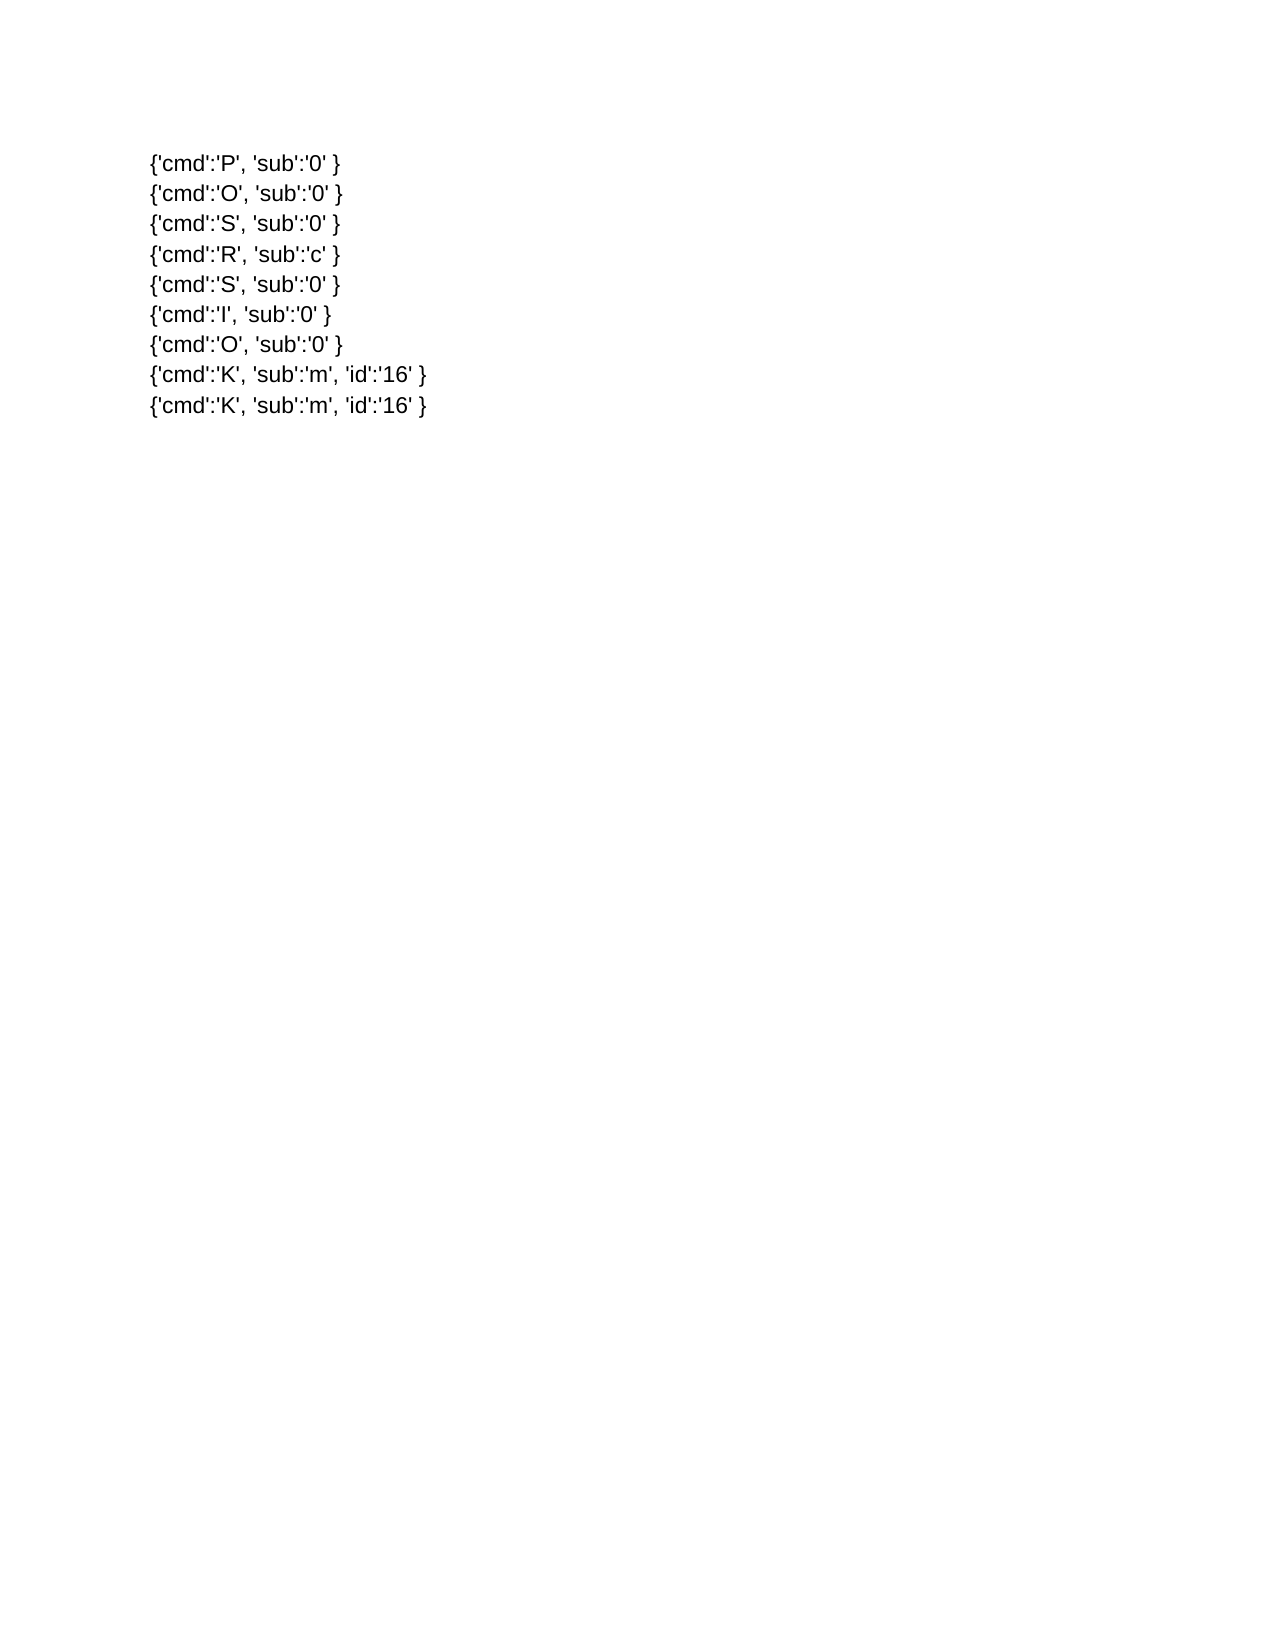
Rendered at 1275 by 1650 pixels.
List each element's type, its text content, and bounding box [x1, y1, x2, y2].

text {'cmd':'P', 'sub':'0' } [150, 150, 1125, 176]
text {'cmd':'K', 'sub':'m', 'id':'16' } [150, 392, 1125, 418]
text {'cmd':'K', 'sub':'m', 'id':'16' } [150, 361, 1125, 388]
text {'cmd':'O', 'sub':'0' } [150, 331, 1125, 358]
text {'cmd':'S', 'sub':'0' } [150, 210, 1125, 237]
text {'cmd':'R', 'sub':'c' } [150, 241, 1125, 267]
text {'cmd':'I', 'sub':'0' } [150, 301, 1125, 327]
text {'cmd':'S', 'sub':'0' } [150, 271, 1125, 297]
text {'cmd':'O', 'sub':'0' } [150, 180, 1125, 207]
